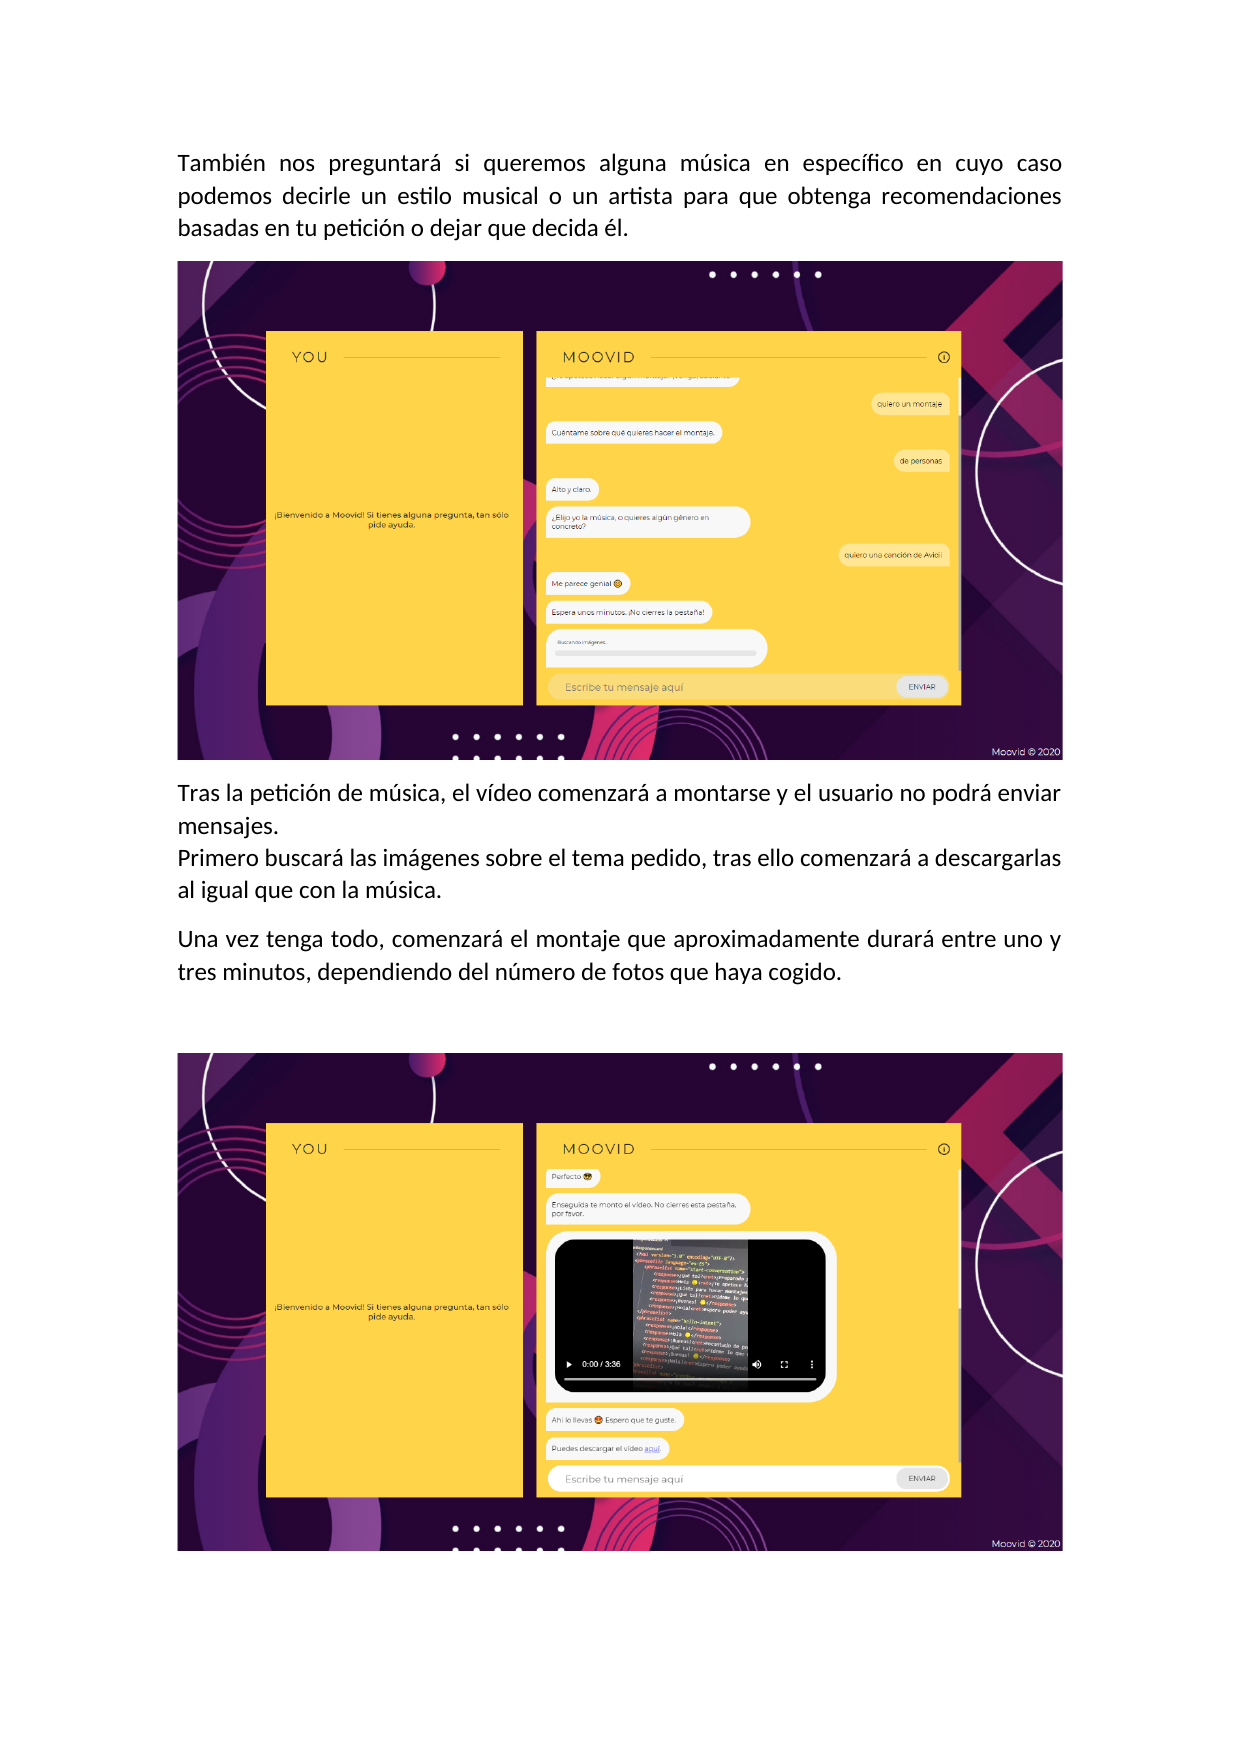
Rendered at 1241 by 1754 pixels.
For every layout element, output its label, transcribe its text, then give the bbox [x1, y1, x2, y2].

text Tras la petición de música, el vídeo comenzará a montarse y el usuario no podrá enviar mensajes. Primero buscará las imágenes sobre el tema pedido, tras ello comenzará a descargarlas al igual que con la música. [177, 778, 1063, 905]
picture [177, 1053, 1063, 1551]
picture [177, 261, 1063, 760]
text Una vez tenga todo, comenzará el montaje que aproximadamente durará entre uno y tres minutos, dependiendo del número de fotos que haya cogido. [177, 923, 1063, 986]
text También nos preguntará si queremos alguna música en específico en cuyo caso podemos decirle un estilo musical o un artista para que obtenga recomendaciones basadas en tu petición o dejar que decida él. [177, 148, 1063, 243]
